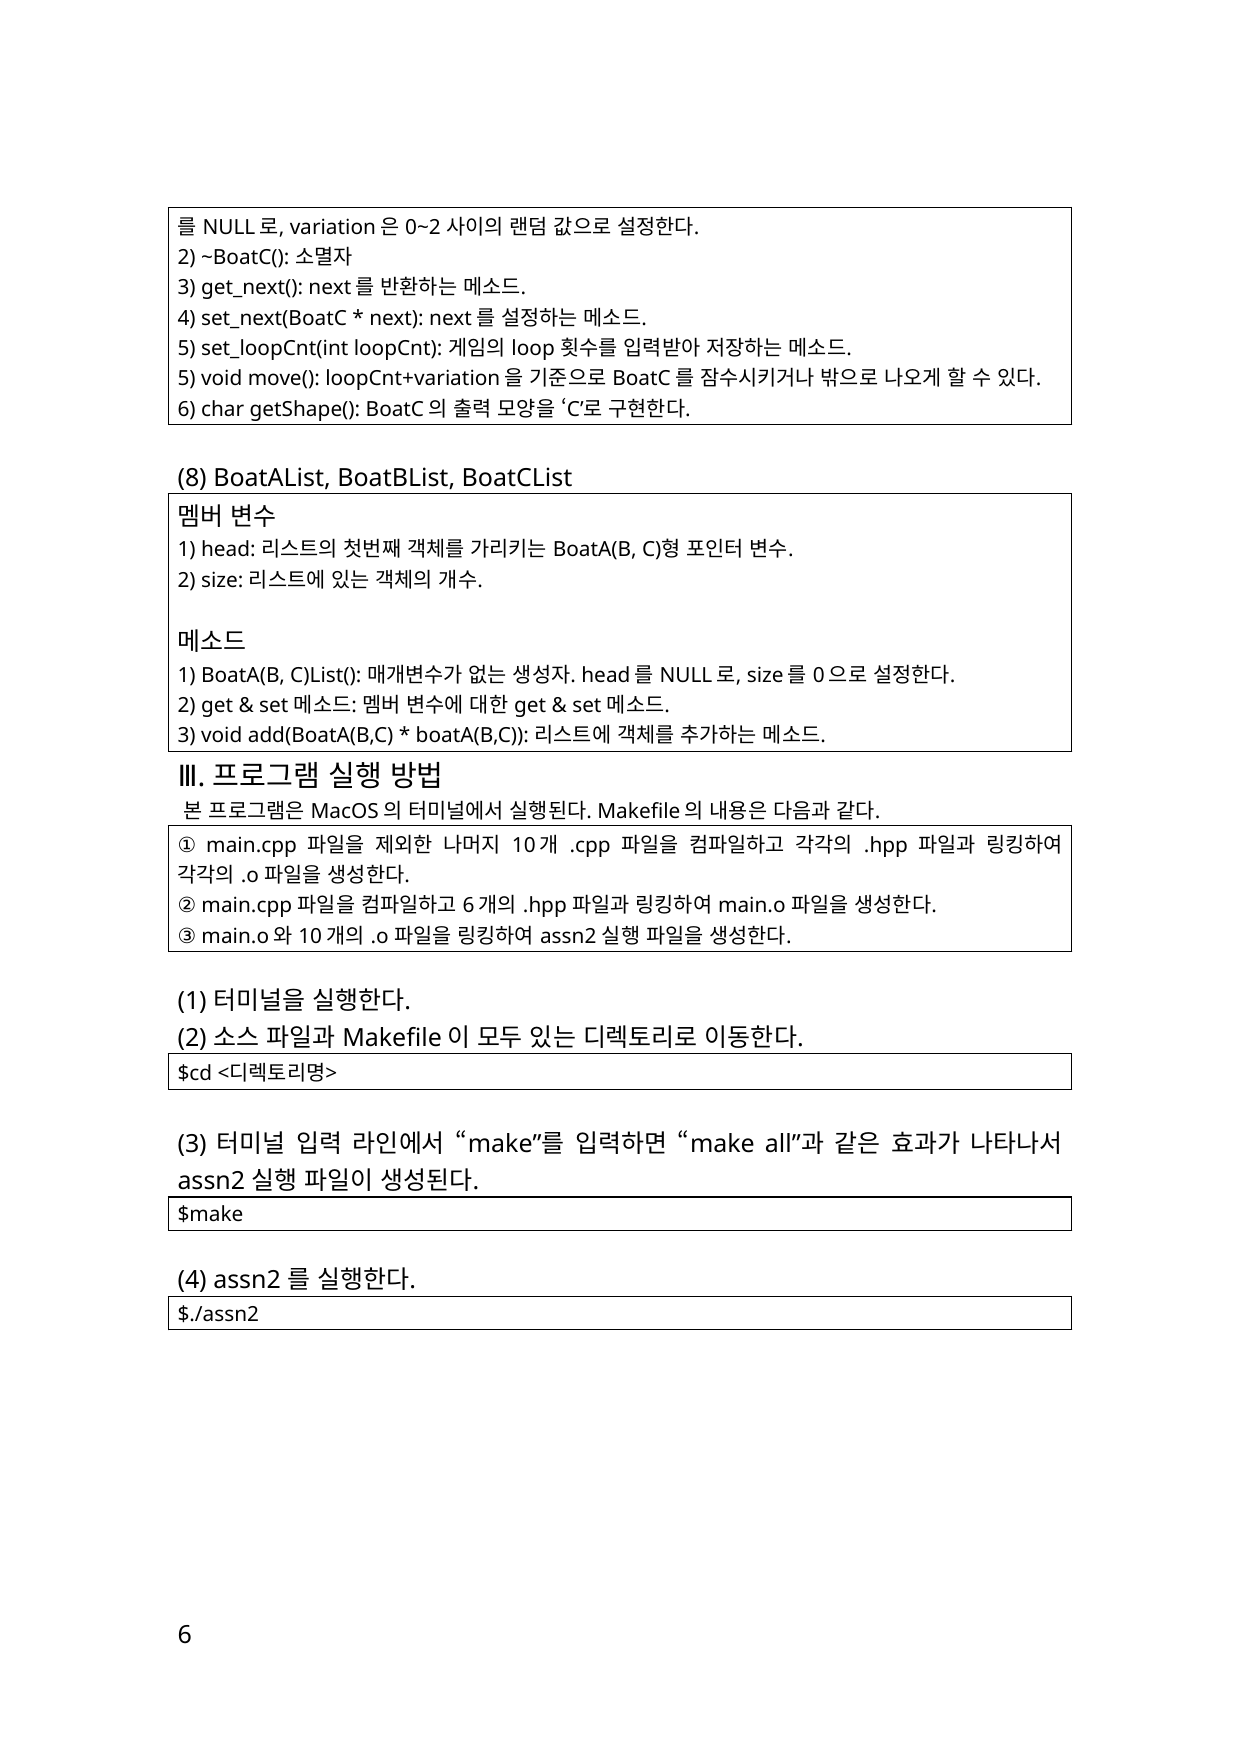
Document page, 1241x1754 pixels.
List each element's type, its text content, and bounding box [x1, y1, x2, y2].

text 3) void add(BoatA(B,C) * boatA(B,C)): 리스트에 객체를 추가하는 메소드. [169, 716, 1071, 751]
text 1) BoatA(B, C)List(): 매개변수가 없는 생성자. head를 NULL로, size를 0으로 설정한다. [177, 658, 1063, 688]
text $cd <디렉토리명> [169, 1054, 1071, 1089]
text 본 프로그램은 MacOS의 터미널에서 실행된다. Makefile의 내용은 다음과 같다. [177, 794, 1063, 825]
text 5) set_loopCnt(int loopCnt): 게임의 loop 횟수를 입력받아 저장하는 메소드. [177, 331, 1063, 361]
text 4) set_next(BoatC * next): next를 설정하는 메소드. [177, 301, 1063, 331]
text 6) char getShape(): BoatC의 출력 모양을 ‘C’로 구현한다. [169, 389, 1071, 424]
text ② main.cpp 파일을 컴파일하고 6개의 .hpp 파일과 링킹하여 main.o 파일을 생성한다. [177, 888, 1063, 916]
text (2) 소스 파일과 Makefile이 모두 있는 디렉토리로 이동한다. [177, 1017, 1063, 1053]
text 메소드 [177, 622, 1063, 658]
text (8) BoatAList, BoatBList, BoatCList [177, 459, 1063, 493]
text 3) get_next(): next를 반환하는 메소드. [177, 271, 1063, 301]
text Ⅲ. 프로그램 실행 방법 [177, 752, 1063, 794]
text ① main.cpp 파일을 제외한 나머지 10개 .cpp 파일을 컴파일하고 각각의 .hpp 파일과 링킹하여 각각의 .o 파일을 생성한다. [169, 826, 1071, 888]
text 2) size: 리스트에 있는 객체의 개수. [177, 563, 1063, 593]
text 멤버 변수 [169, 494, 1071, 533]
text (3) 터미널 입력 라인에서 “make”를 입력하면 “make all”과 같은 효과가 나타나서 assn2 실행 파일이 생성된다. [177, 1124, 1063, 1196]
text 2) get & set 메소드: 멤버 변수에 대한 get & set 메소드. [177, 688, 1063, 716]
text (1) 터미널을 실행한다. [177, 981, 1063, 1017]
text 2) ~BoatC(): 소멸자 [177, 240, 1063, 271]
text 1) head: 리스트의 첫번째 객체를 가리키는 BoatA(B, C)형 포인터 변수. [177, 533, 1063, 563]
text $./assn2 [169, 1297, 1071, 1329]
text 5) void move(): loopCnt+variation을 기준으로 BoatC를 잠수시키거나 밖으로 나오게 할 수 있다. [177, 361, 1063, 389]
text $make [169, 1198, 1071, 1230]
text ③ main.o와 10개의 .o 파일을 링킹하여 assn2 실행 파일을 생성한다. [169, 916, 1071, 951]
text (4) assn2 를 실행한다. [177, 1259, 1063, 1296]
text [169, 208, 1071, 240]
